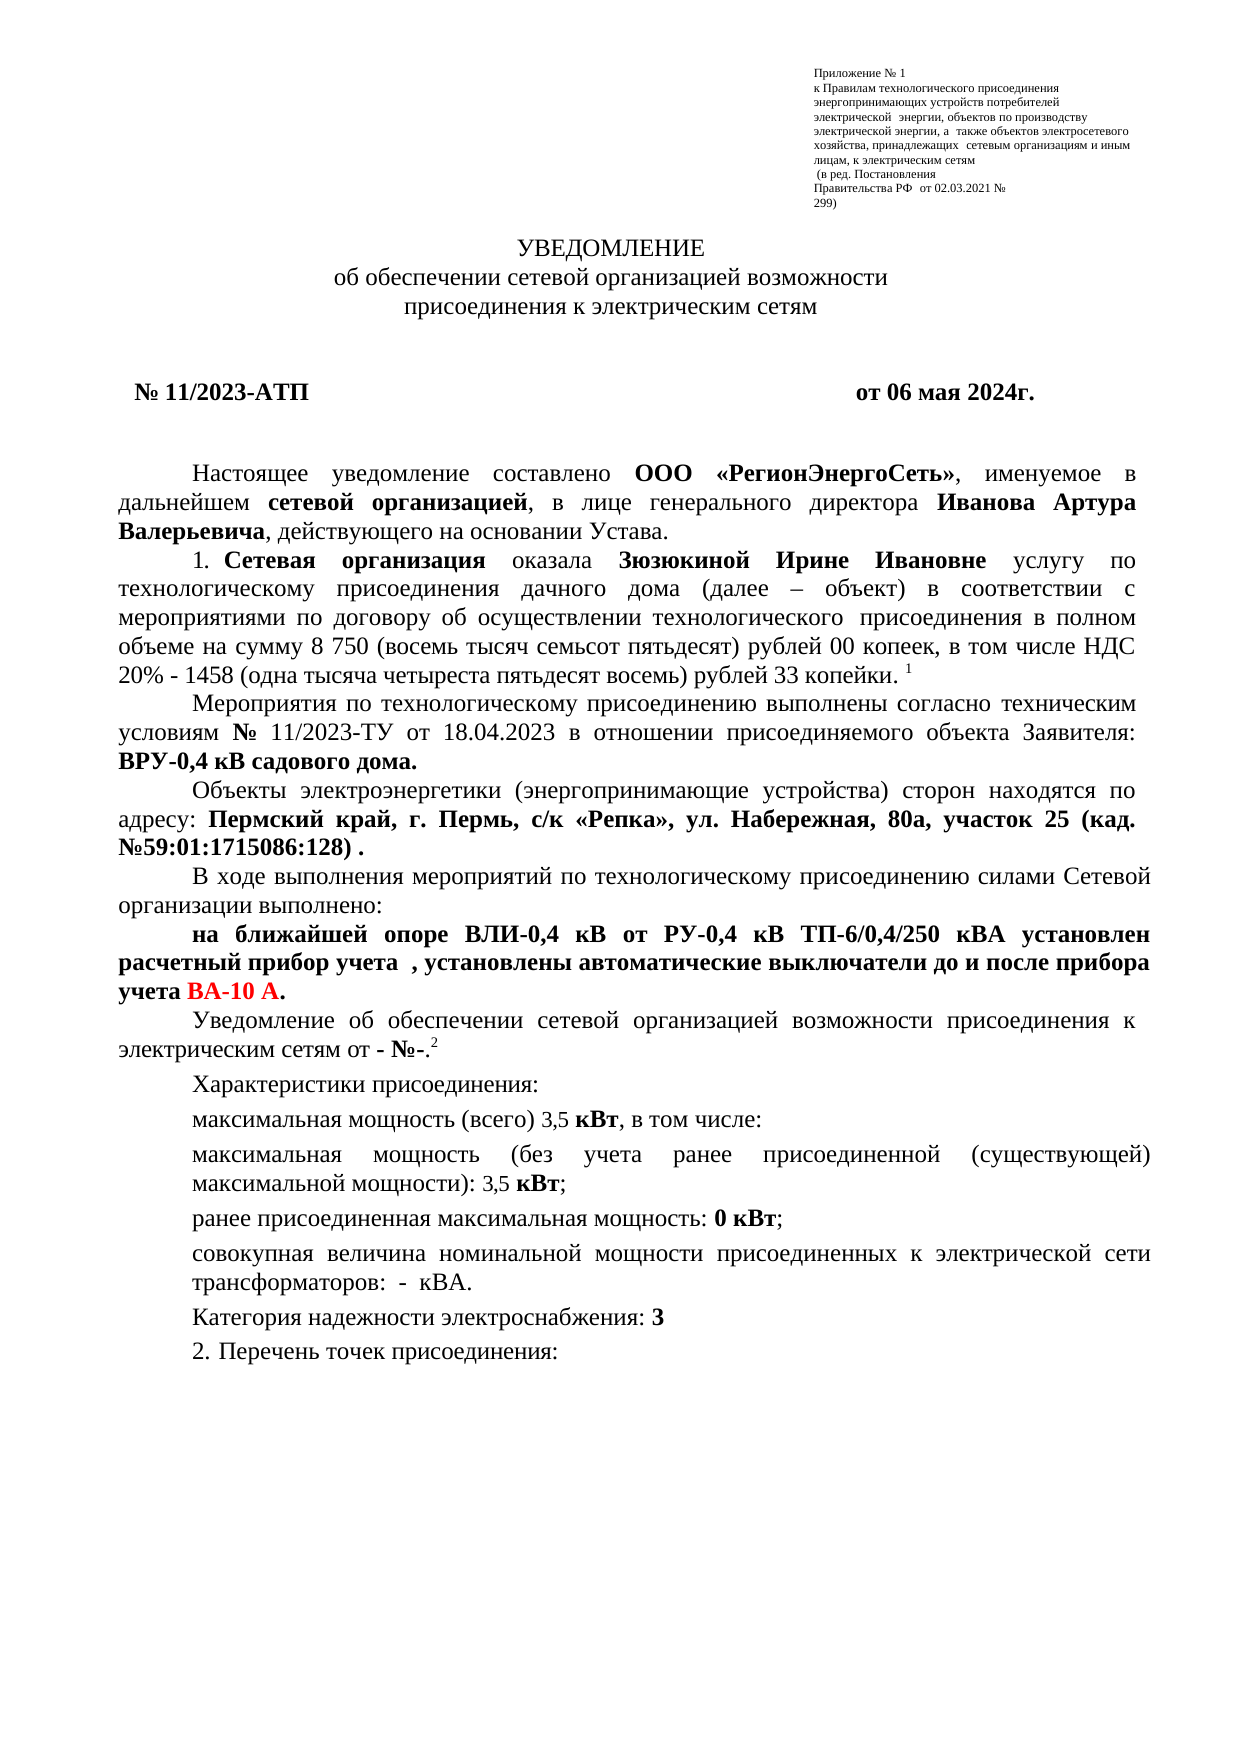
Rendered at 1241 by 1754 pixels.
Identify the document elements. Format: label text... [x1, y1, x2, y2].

text совокупная величина номинальной мощности присоединенных к электрической сети трансформаторов: - кВА. [192, 1238, 1152, 1296]
text максимальная мощность (без учета ранее присоединенной (существующей) максимальной мощности): 3,5 кВт; [192, 1139, 1152, 1197]
text ранее присоединенная максимальная мощность: 0 кВт; [118, 1203, 1152, 1232]
text Категория надежности электроснабжения: 3 [118, 1302, 1152, 1331]
text Характеристики присоединения: [118, 1069, 1152, 1098]
text (в ред. Постановления Правительства РФ от 02.03.2021 № 299) [813, 167, 1009, 210]
text Уведомление об обеспечении сетевой организацией возможности присоединения к электрическим сетям от - №-.2 [118, 1005, 1136, 1062]
text максимальная мощность (всего) 3,5 кВт, в том числе: [118, 1104, 1152, 1133]
text Приложение № 1 [813, 66, 1152, 81]
text В ходе выполнения мероприятий по технологическому присоединению силами Сетевой организации выполнено: [118, 861, 1152, 919]
text на ближайшей опоре ВЛИ-0,4 кВ от РУ-0,4 кВ ТП-6/0,4/250 кВА установлен расчетный прибор учета , установлены автоматические выключатели до и после прибора учета ВА-10 А. [118, 919, 1152, 1005]
text УВЕДОМЛЕНИЕ [325, 233, 896, 262]
text Объекты электроэнергетики (энергопринимающие устройства) сторон находятся по адресу: Пермский край, г. Пермь, с/к «Репка», ул. Набережная, 80а, участок 25 (кад. №59:01:1715086:128) . [118, 775, 1136, 861]
text Мероприятия по технологическому присоединению выполнены согласно техническим условиям № 11/2023-ТУ от 18.04.2023 в отношении присоединяемого объекта Заявителя: ВРУ-0,4 кВ садового дома. [118, 688, 1136, 775]
list Перечень точек присоединения: [118, 1336, 1152, 1365]
text Настоящее уведомление составлено ООО «РегионЭнергоСеть», именуемое в дальнейшем сетевой организацией, в лице генерального директора Иванова Артура Валерьевича, действующего на основании Устава. [118, 458, 1136, 545]
list Сетевая организация оказала Зюзюкиной Ирине Ивановне услугу по технологическому присоединения дачного дома (далее – объект) в соответствии с мероприятиями по договору об осуществлении технологического присоединения в полном объеме на сумму 8 750 (восемь тысяч семьсот пятьдесят) рублей 00 копеек, в том числе НДС 20% - 1458 (одна тысяча четыреста пятьдесят восемь) рублей 33 копейки. 1 [118, 545, 1136, 688]
text об обеспечении сетевой организацией возможности присоединения к электрическим сетям [325, 262, 896, 319]
text № 11/2023-АТП от 06 мая 2024г. [118, 377, 1149, 406]
text к Правилам технологического присоединения энергопринимающих устройств потребителей электрической энергии, объектов по производству электрической энергии, а также объектов электросетевого хозяйства, принадлежащих сетевым организациям и иным лицам, к электрическим сетям [813, 81, 1136, 167]
